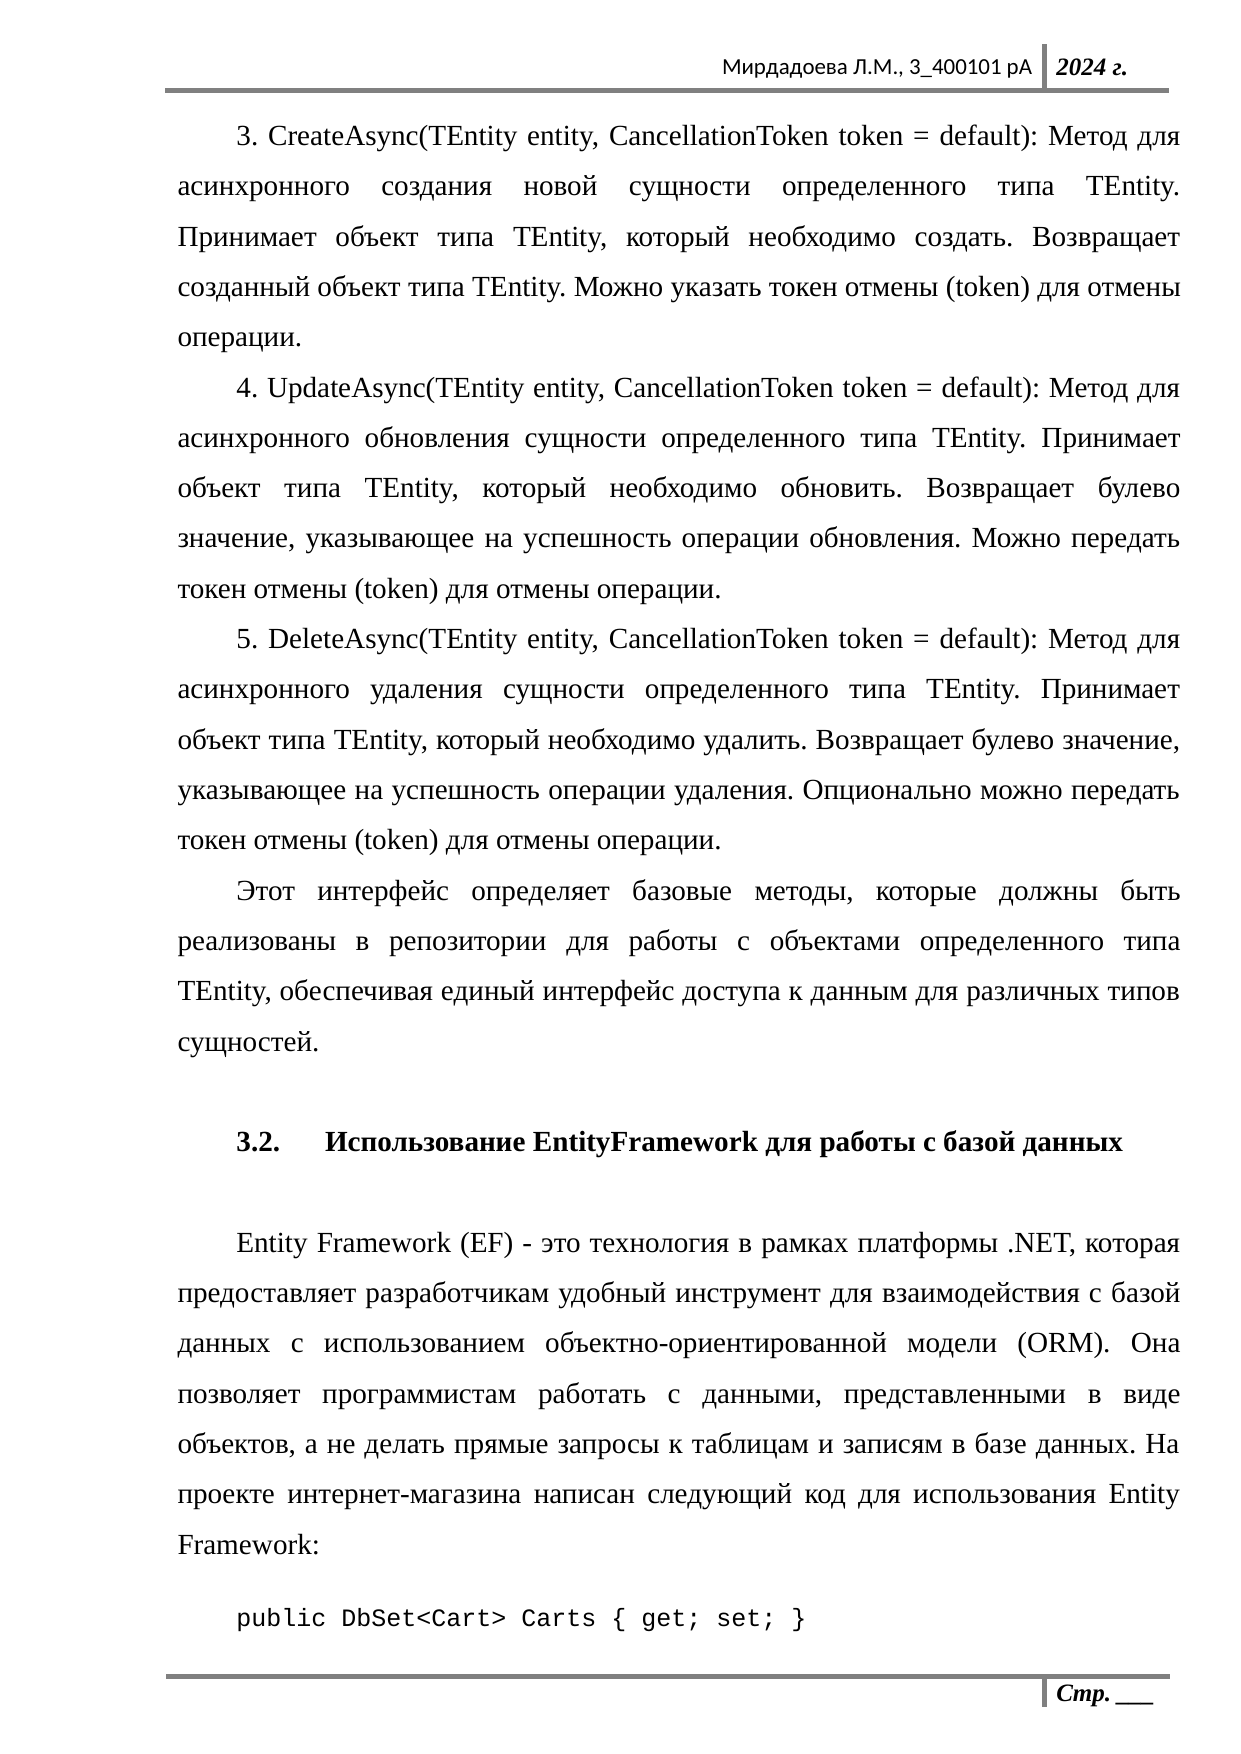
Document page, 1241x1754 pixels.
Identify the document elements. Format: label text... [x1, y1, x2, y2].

list 4. UpdateAsync(TEntity entity, CancellationToken token = default): Метод для асинхронного обновления сущности определенного типа TEntity. Принимает объект типа TEntity, который необходимо обновить. Возвращает булево значение, указывающее на успешность операции обновления. Можно передать токен отмены (token) для отмены операции. [177, 370, 1181, 604]
list 3. CreateAsync(TEntity entity, CancellationToken token = default): Метод для асинхронного создания новой сущности определенного типа TEntity. Принимает объект типа TEntity, который необходимо создать. Возвращает созданный объект типа TEntity. Можно указать токен отмены (token) для отмены операции. [177, 118, 1181, 353]
list 5. DeleteAsync(TEntity entity, CancellationToken token = default): Метод для асинхронного удаления сущности определенного типа TEntity. Принимает объект типа TEntity, который необходимо удалить. Возвращает булево значение, указывающее на успешность операции удаления. Опционально можно передать токен отмены (token) для отмены операции. [177, 621, 1181, 856]
list Этот интерфейс определяет базовые методы, которые должны быть реализованы в репозитории для работы с объектами определенного типа TEntity, обеспечивая единый интерфейс доступа к данным для различных типов сущностей. [177, 873, 1181, 1057]
list Использование EntityFramework для работы с базой данных [177, 1124, 1181, 1158]
list public DbSet<Cart> Carts { get; set; } [177, 1606, 1181, 1634]
list Entity Framework (EF) - это технология в рамках платформы .NET, которая предоставляет разработчикам удобный инструмент для взаимодействия с базой данных с использованием объектно-ориентированной модели (ORM). Она позволяет программистам работать с данными, представленными в виде объектов, а не делать прямые запросы к таблицам и записям в базе данных. На проекте интернет-магазина написан следующий код для использования Entity Framework: [177, 1225, 1181, 1560]
